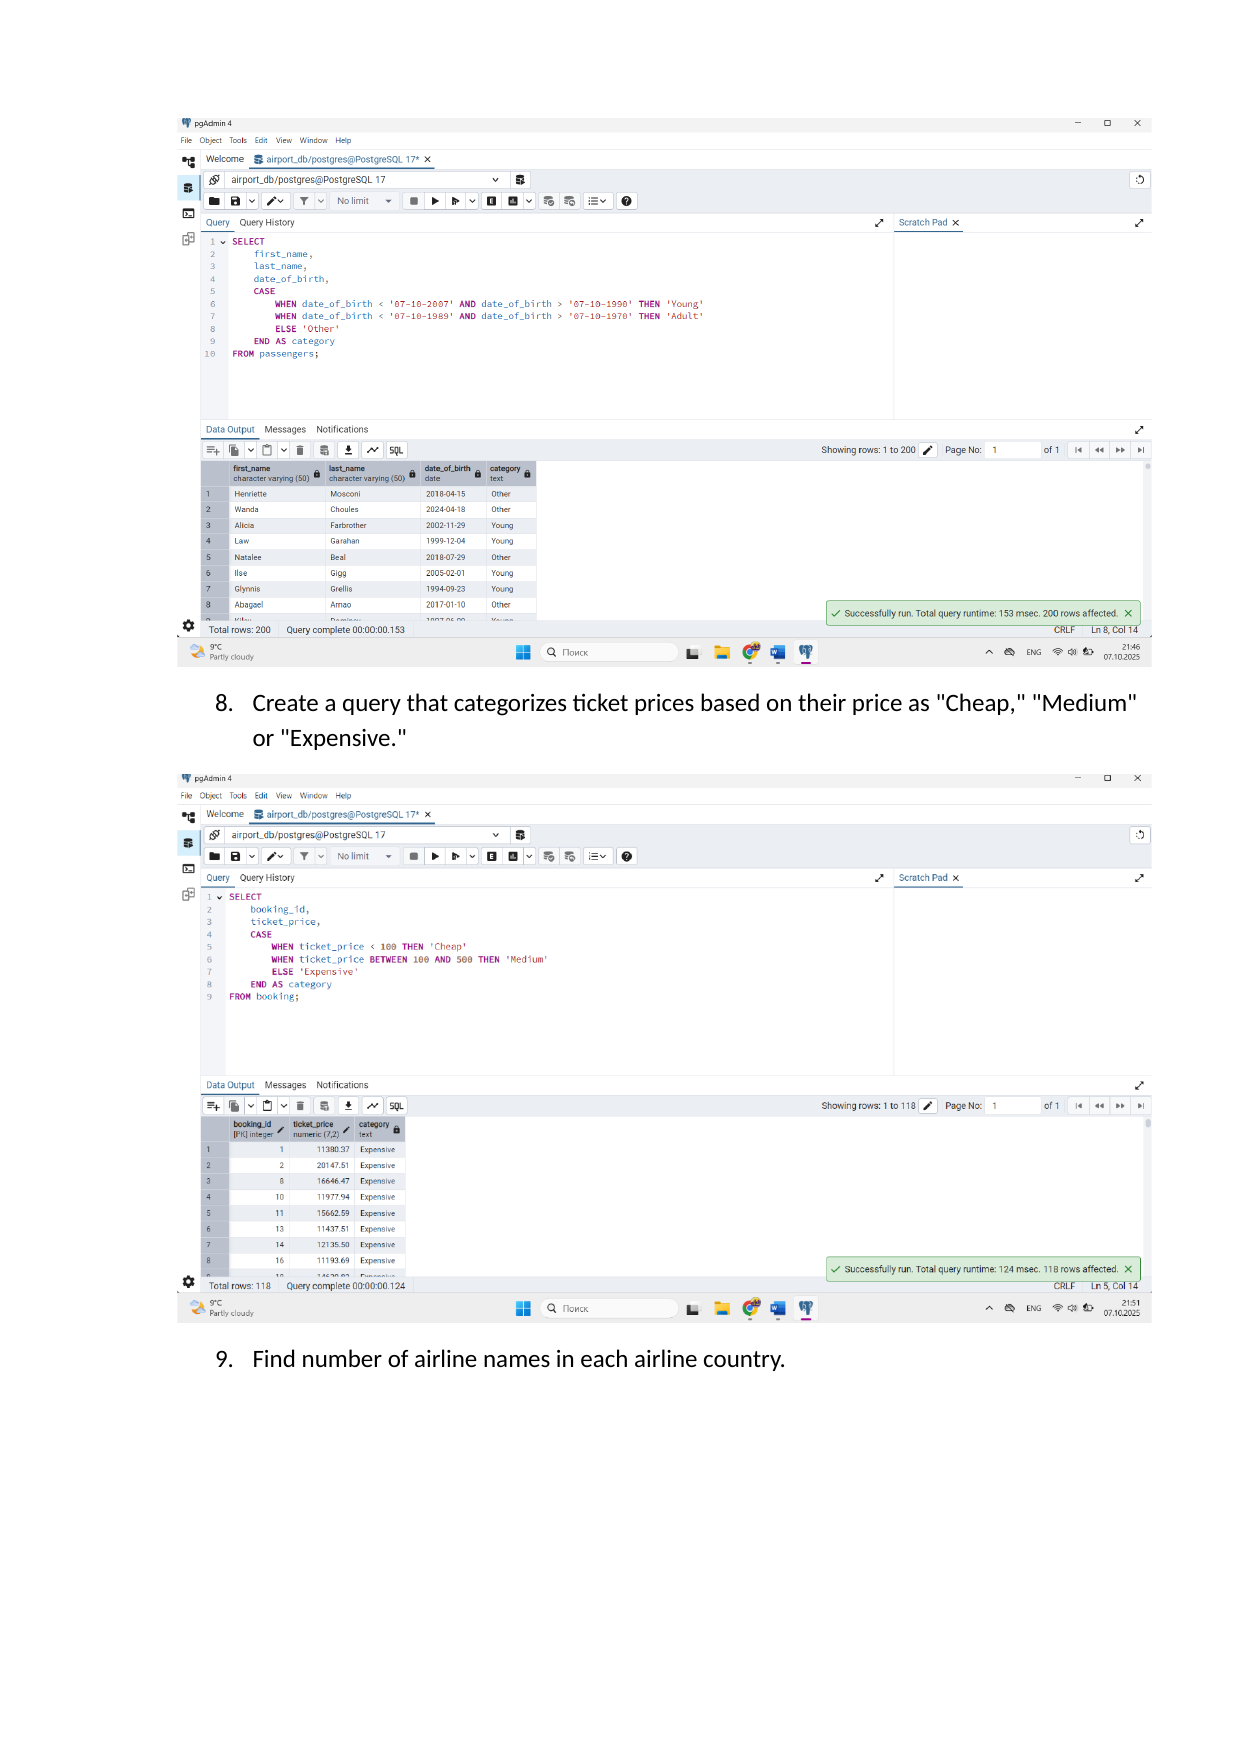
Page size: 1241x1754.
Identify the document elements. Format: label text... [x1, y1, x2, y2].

picture [177, 118, 1152, 667]
list Find number of airline names in each airline country. [215, 1343, 1152, 1374]
list Create a query that categorizes ticket prices based on their price as "Cheap," "Medium" or "Expensive." [215, 687, 1152, 753]
picture [177, 774, 1152, 1323]
